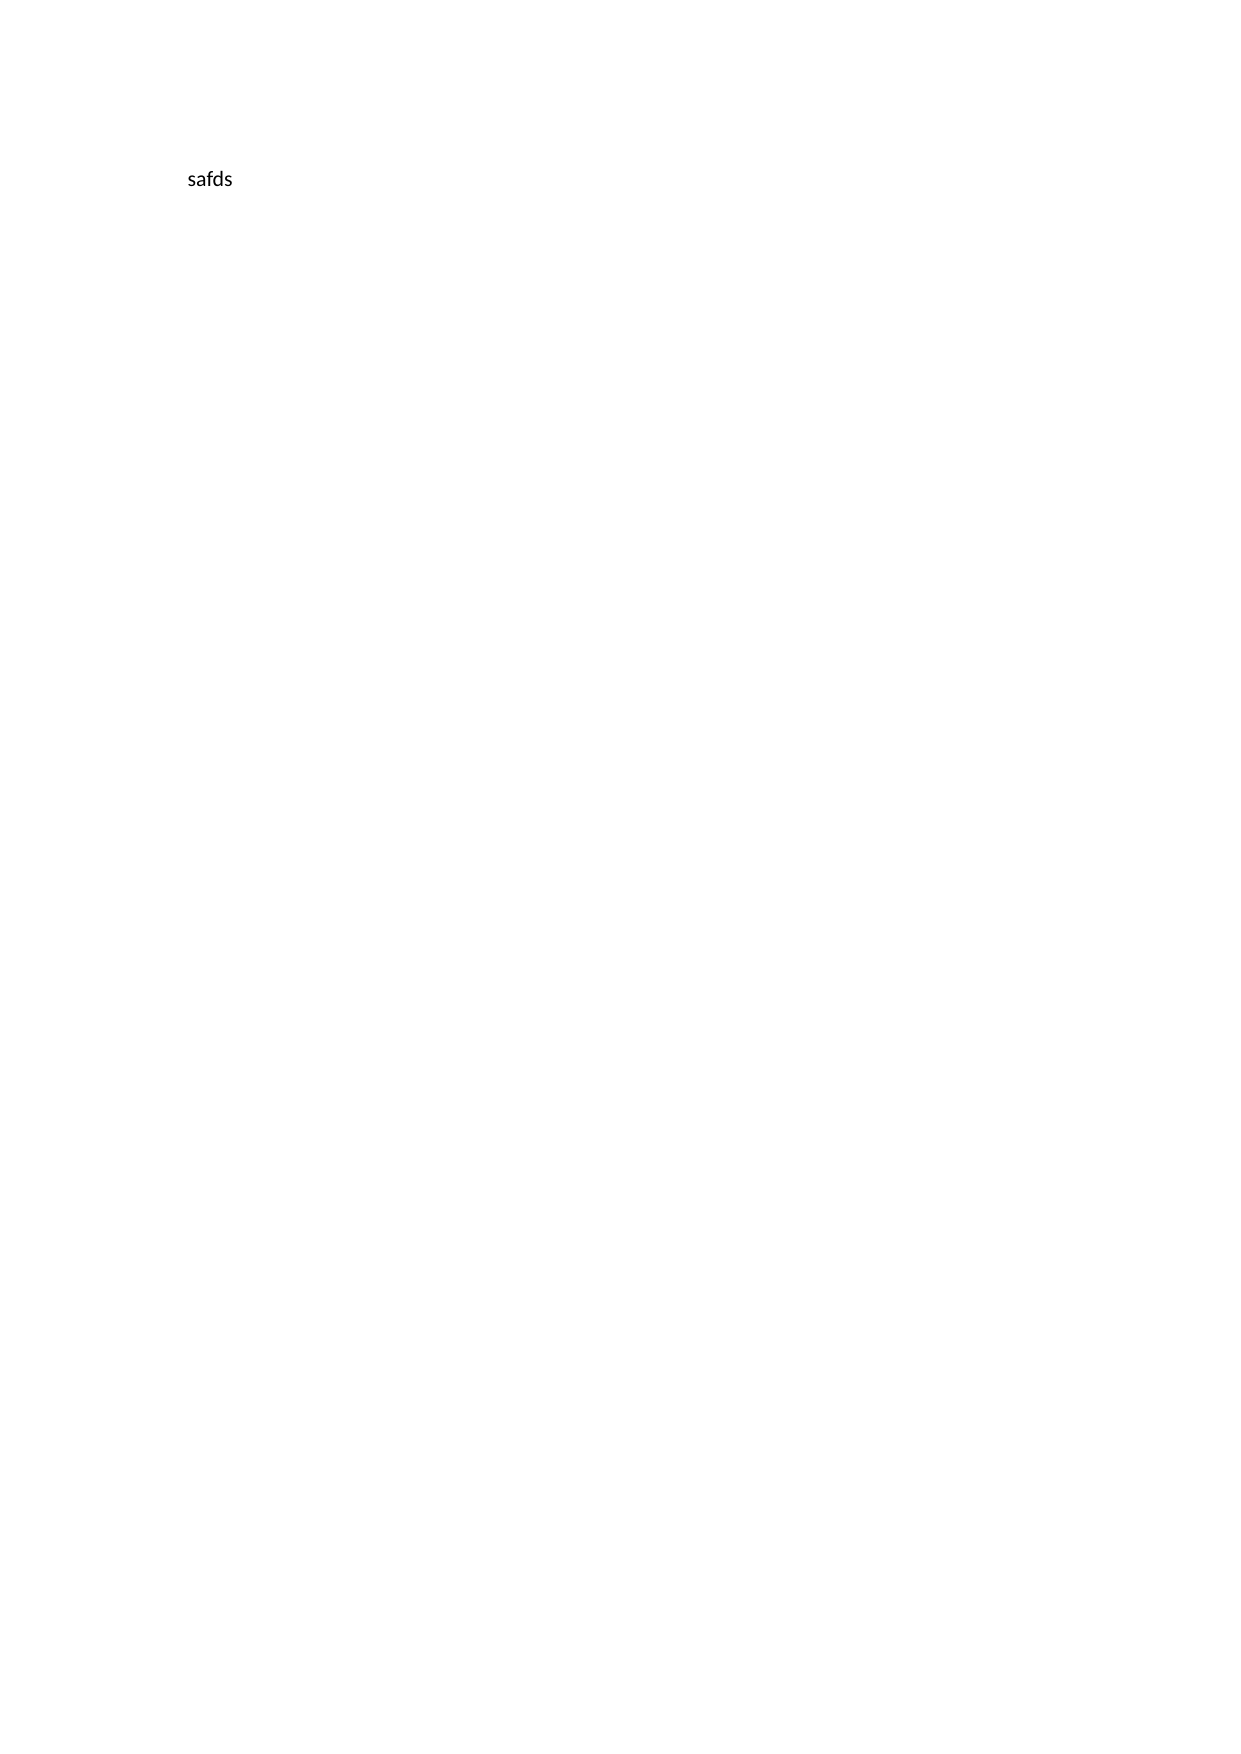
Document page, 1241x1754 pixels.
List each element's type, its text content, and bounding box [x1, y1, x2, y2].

text safds [187, 162, 1053, 194]
